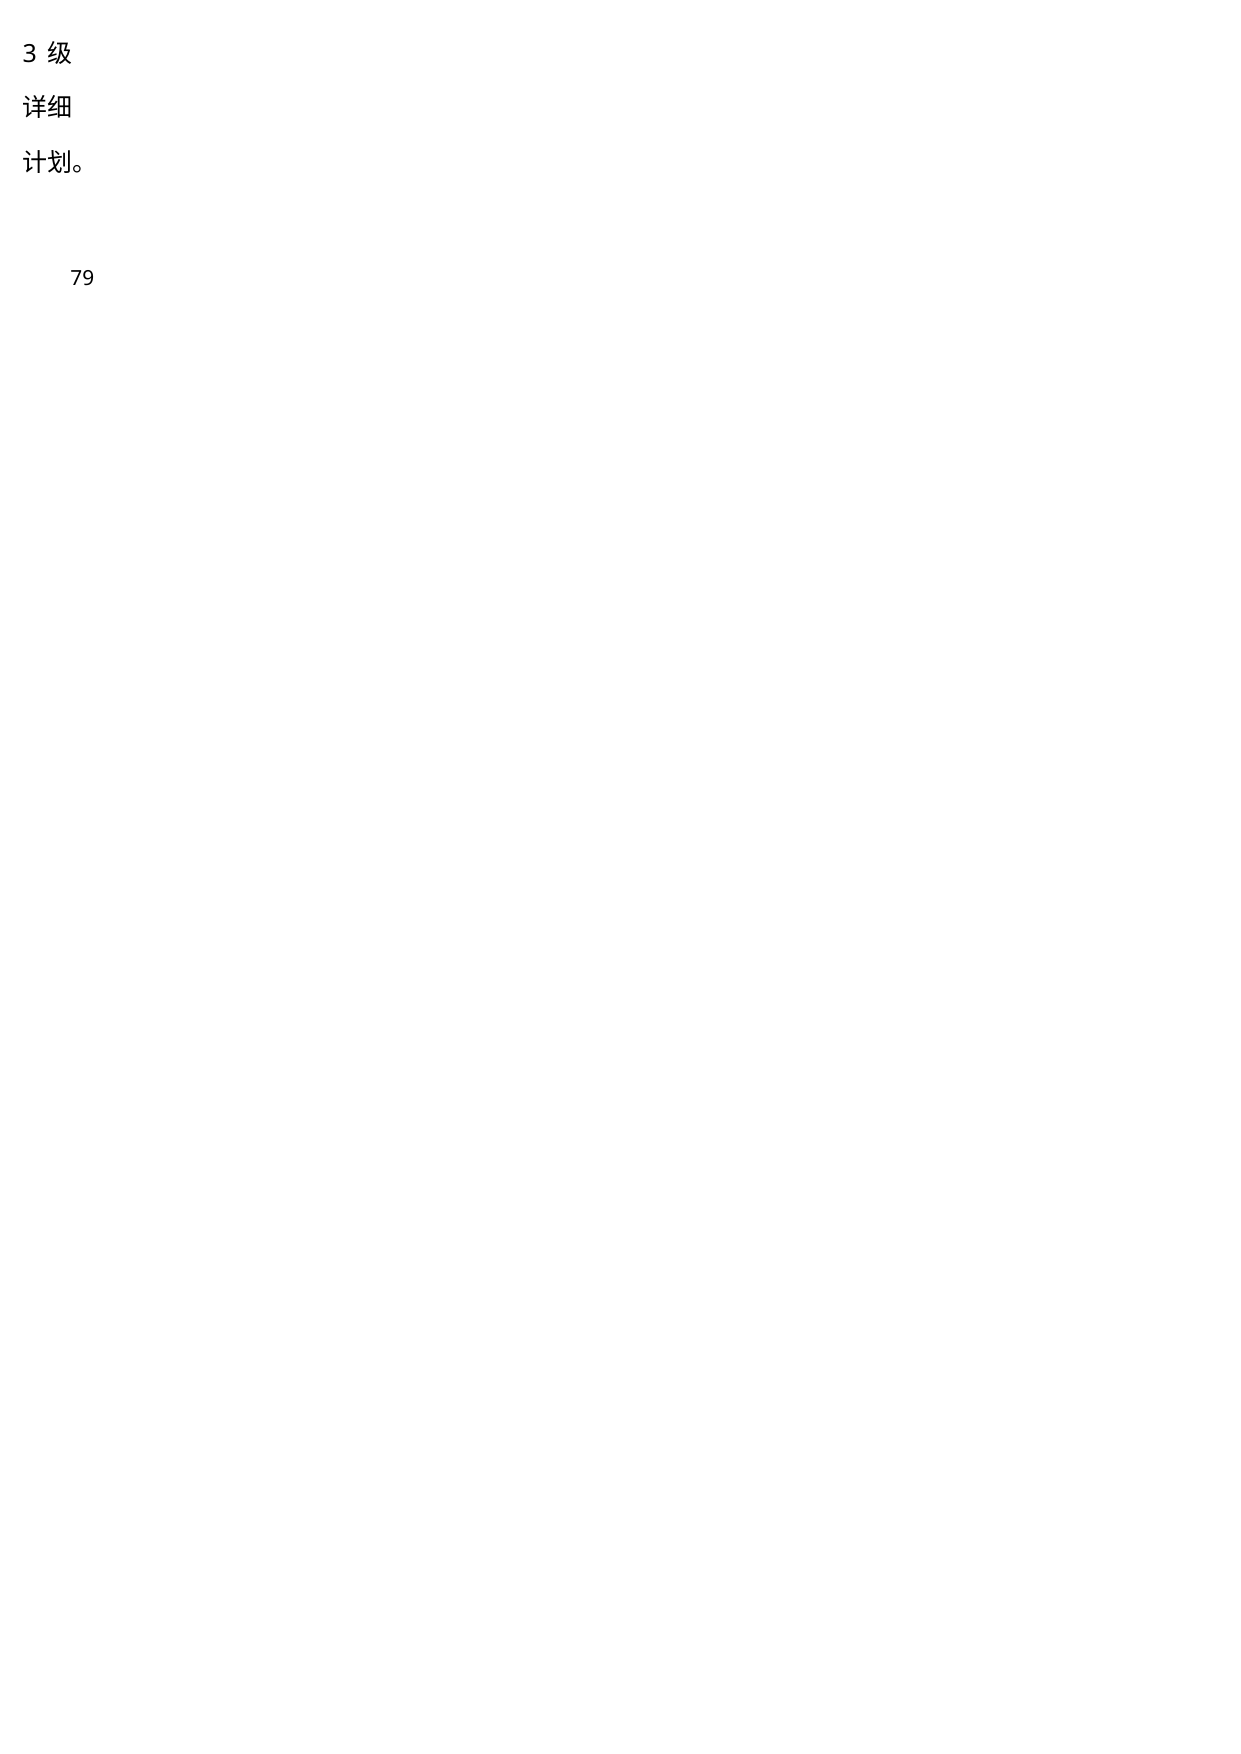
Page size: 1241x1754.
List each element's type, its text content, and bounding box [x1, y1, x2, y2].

text 79 [70, 263, 110, 292]
text h)第4级生产计划和产能分析应用程序使用流程生产计划事务将生产计划信息推送到第3级详细计划。 [22, 33, 73, 178]
